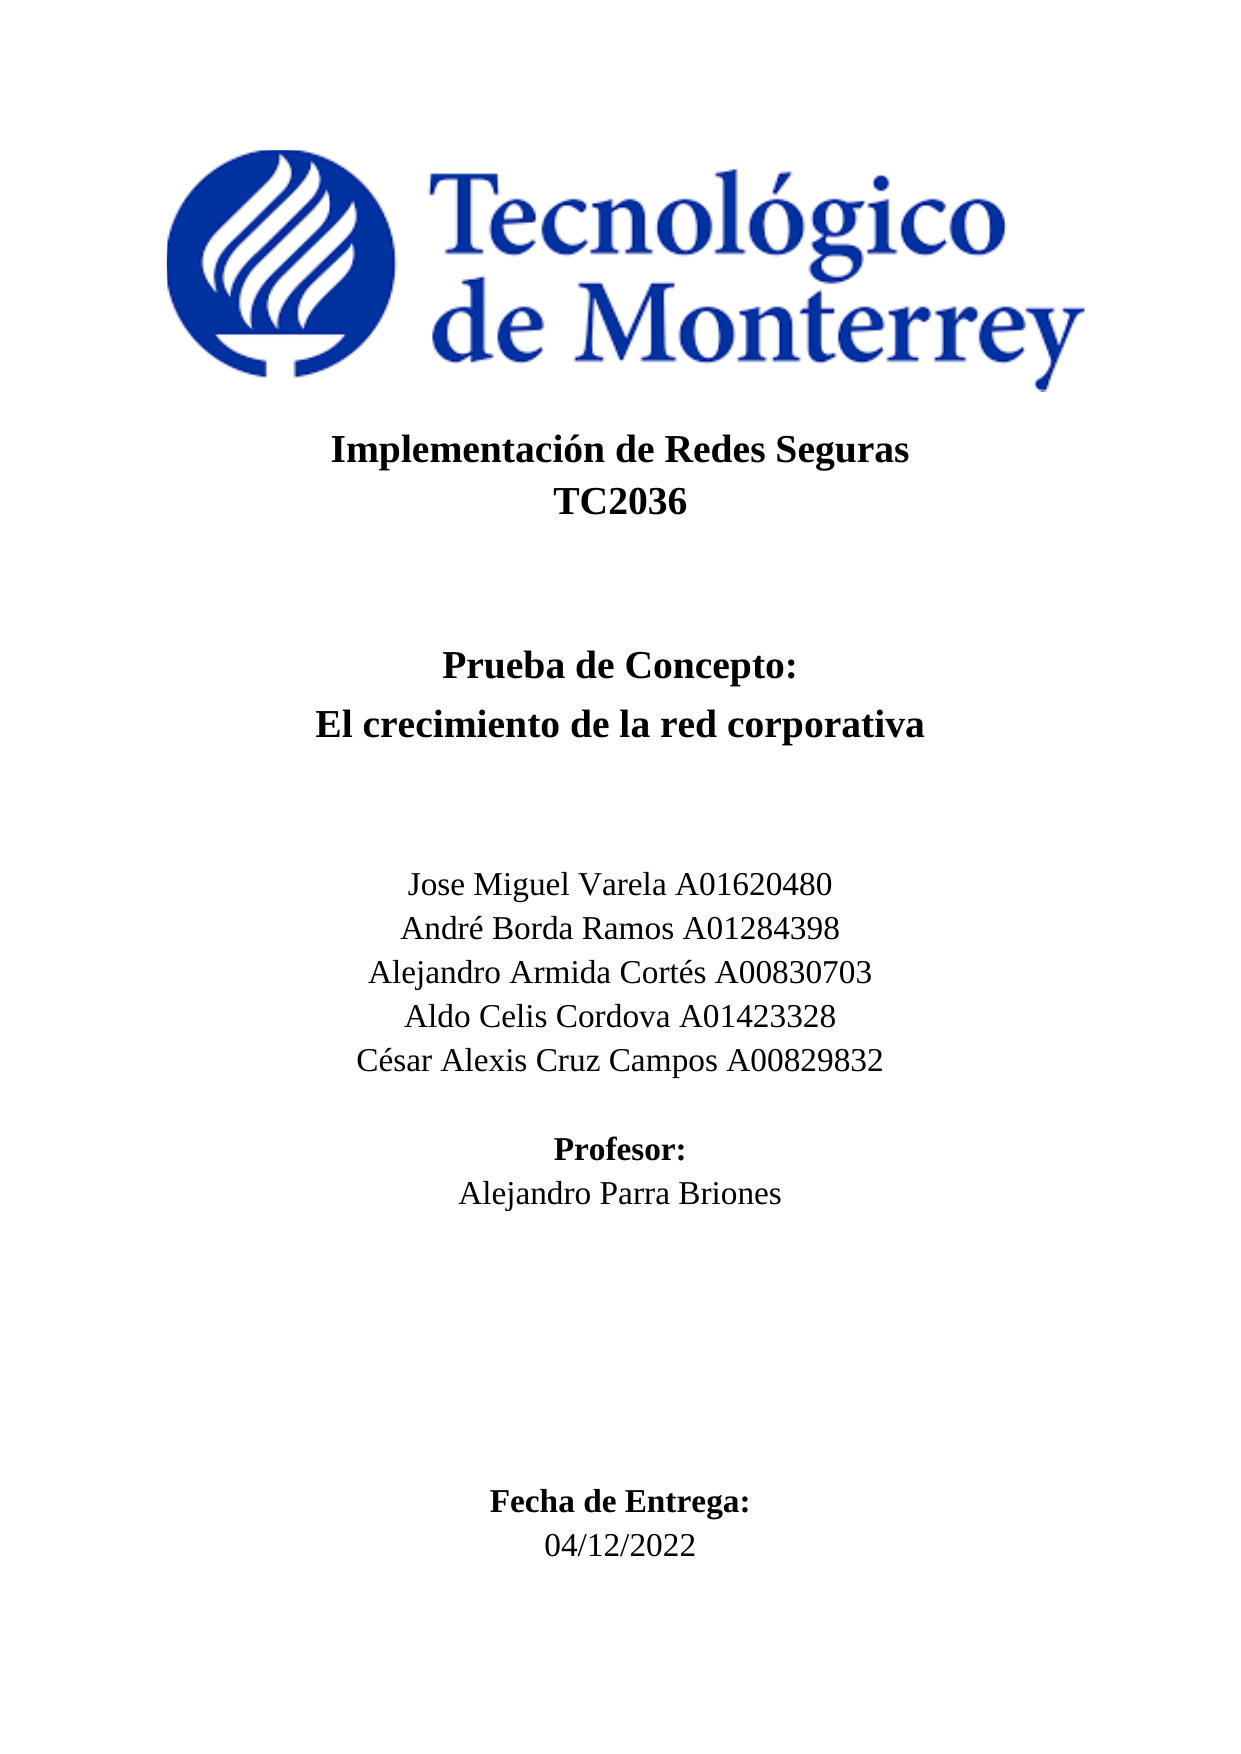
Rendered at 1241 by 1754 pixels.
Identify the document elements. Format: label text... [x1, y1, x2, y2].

picture [166, 150, 1087, 392]
text 04/12/2022 [150, 1525, 1090, 1564]
subtitle El crecimiento de la red corporativa [150, 701, 1090, 746]
text César Alexis Cruz Campos A00829832 [150, 1041, 1090, 1079]
text André Borda Ramos A01284398 [150, 908, 1090, 947]
text Alejandro Armida Cortés A00830703 [150, 953, 1090, 991]
text Aldo Celis Cordova A01423328 [150, 997, 1090, 1035]
text Alejandro Parra Briones [150, 1173, 1090, 1211]
text Implementación de Redes Seguras [150, 426, 1090, 471]
subtitle Prueba de Concepto: [150, 642, 1090, 687]
text Profesor: [150, 1129, 1090, 1167]
text Fecha de Entrega: [150, 1481, 1090, 1520]
text TC2036 [150, 478, 1090, 523]
text Jose Miguel Varela A01620480 [150, 864, 1090, 903]
